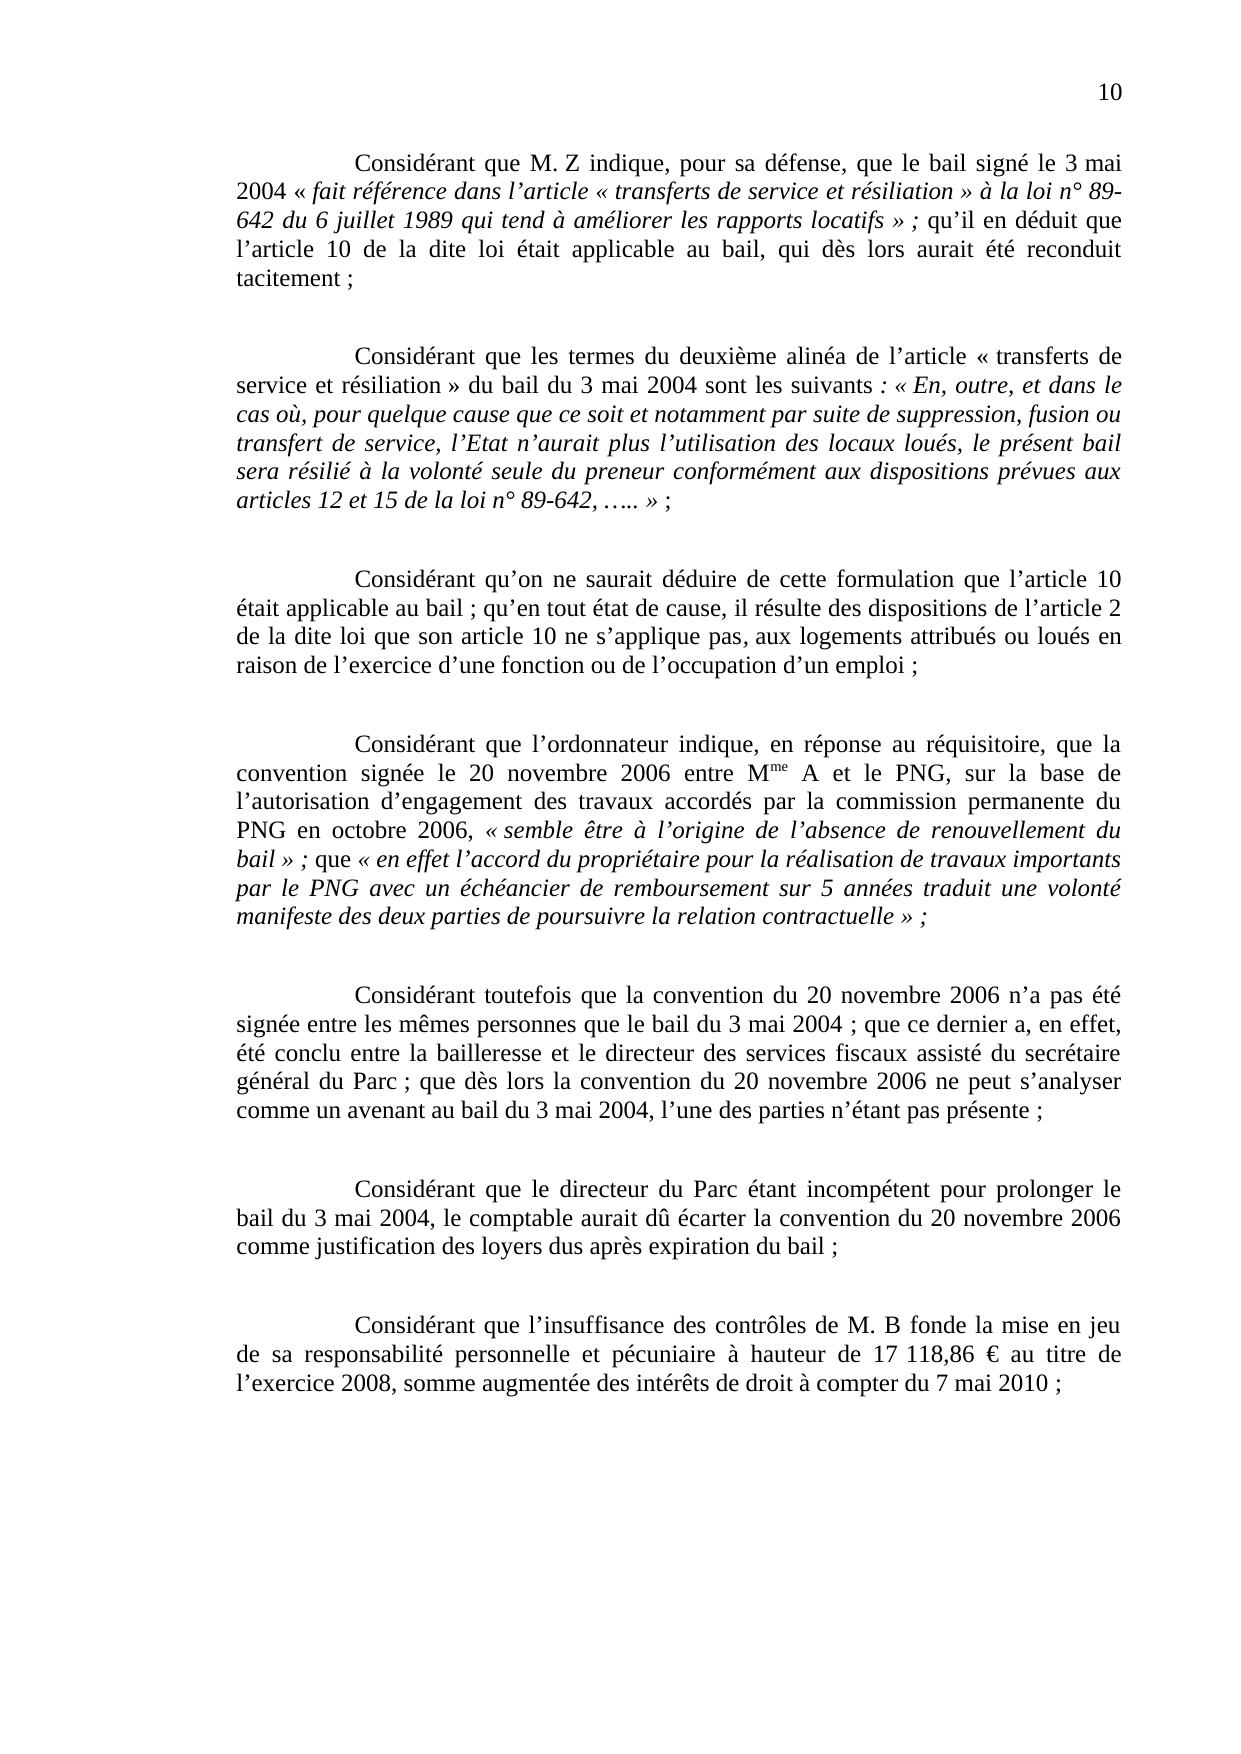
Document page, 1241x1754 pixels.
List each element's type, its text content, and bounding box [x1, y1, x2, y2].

text Considérant toutefois que la convention du 20 novembre 2006 n’a pas été signée entre les mêmes personnes que le bail du 3 mai 2004 ; que ce dernier a, en effet, été conclu entre la bailleresse et le directeur des services fiscaux assisté du secrétaire général du Parc ; que dès lors la convention du 20 novembre 2006 ne peut s’analyser comme un avenant au bail du 3 mai 2004, l’une des parties n’étant pas présente ; [236, 980, 1122, 1124]
text Considérant que le directeur du Parc étant incompétent pour prolonger le bail du 3 mai 2004, le comptable aurait dû écarter la convention du 20 novembre 2006 comme justification des loyers dus après expiration du bail ; [236, 1174, 1122, 1260]
text Considérant que M. Z indique, pour sa défense, que le bail signé le 3 mai 2004 « fait référence dans l’article « transferts de service et résiliation » à la loi n° 89-642 du 6 juillet 1989 qui tend à améliorer les rapports locatifs » ; qu’il en déduit que l’article 10 de la dite loi était applicable au bail, qui dès lors aurait été reconduit tacitement ; [236, 148, 1122, 291]
text Considérant que les termes du deuxième alinéa de l’article « transferts de service et résiliation » du bail du 3 mai 2004 sont les suivants : « En, outre, et dans le cas où, pour quelque cause que ce soit et notamment par suite de suppression, fusion ou transfert de service, l’Etat n’aurait plus l’utilisation des locaux loués, le présent bail sera résilié à la volonté seule du preneur conformément aux dispositions prévues aux articles 12 et 15 de la loi n° 89-642, ….. » ; [236, 341, 1122, 514]
text Considérant qu’on ne saurait déduire de cette formulation que l’article 10 était applicable au bail ; qu’en tout état de cause, il résulte des dispositions de l’article 2 de la dite loi que son article 10 ne s’applique pas, aux logements attribués ou loués en raison de l’exercice d’une fonction ou de l’occupation d’un emploi ; [236, 564, 1122, 679]
text Considérant que l’insuffisance des contrôles de M. B fonde la mise en jeu de sa responsabilité personnelle et pécuniaire à hauteur de 17 118,86 € au titre de l’exercice 2008, somme augmentée des intérêts de droit à compter du 7 mai 2010 ; [236, 1310, 1122, 1396]
text Considérant que l’ordonnateur indique, en réponse au réquisitoire, que la convention signée le 20 novembre 2006 entre Mme A et le PNG, sur la base de l’autorisation d’engagement des travaux accordés par la commission permanente du PNG en octobre 2006, « semble être à l’origine de l’absence de renouvellement du bail » ; que « en effet l’accord du propriétaire pour la réalisation de travaux importants par le PNG avec un échéancier de remboursement sur 5 années traduit une volonté manifeste des deux parties de poursuivre la relation contractuelle » ; [236, 729, 1122, 930]
